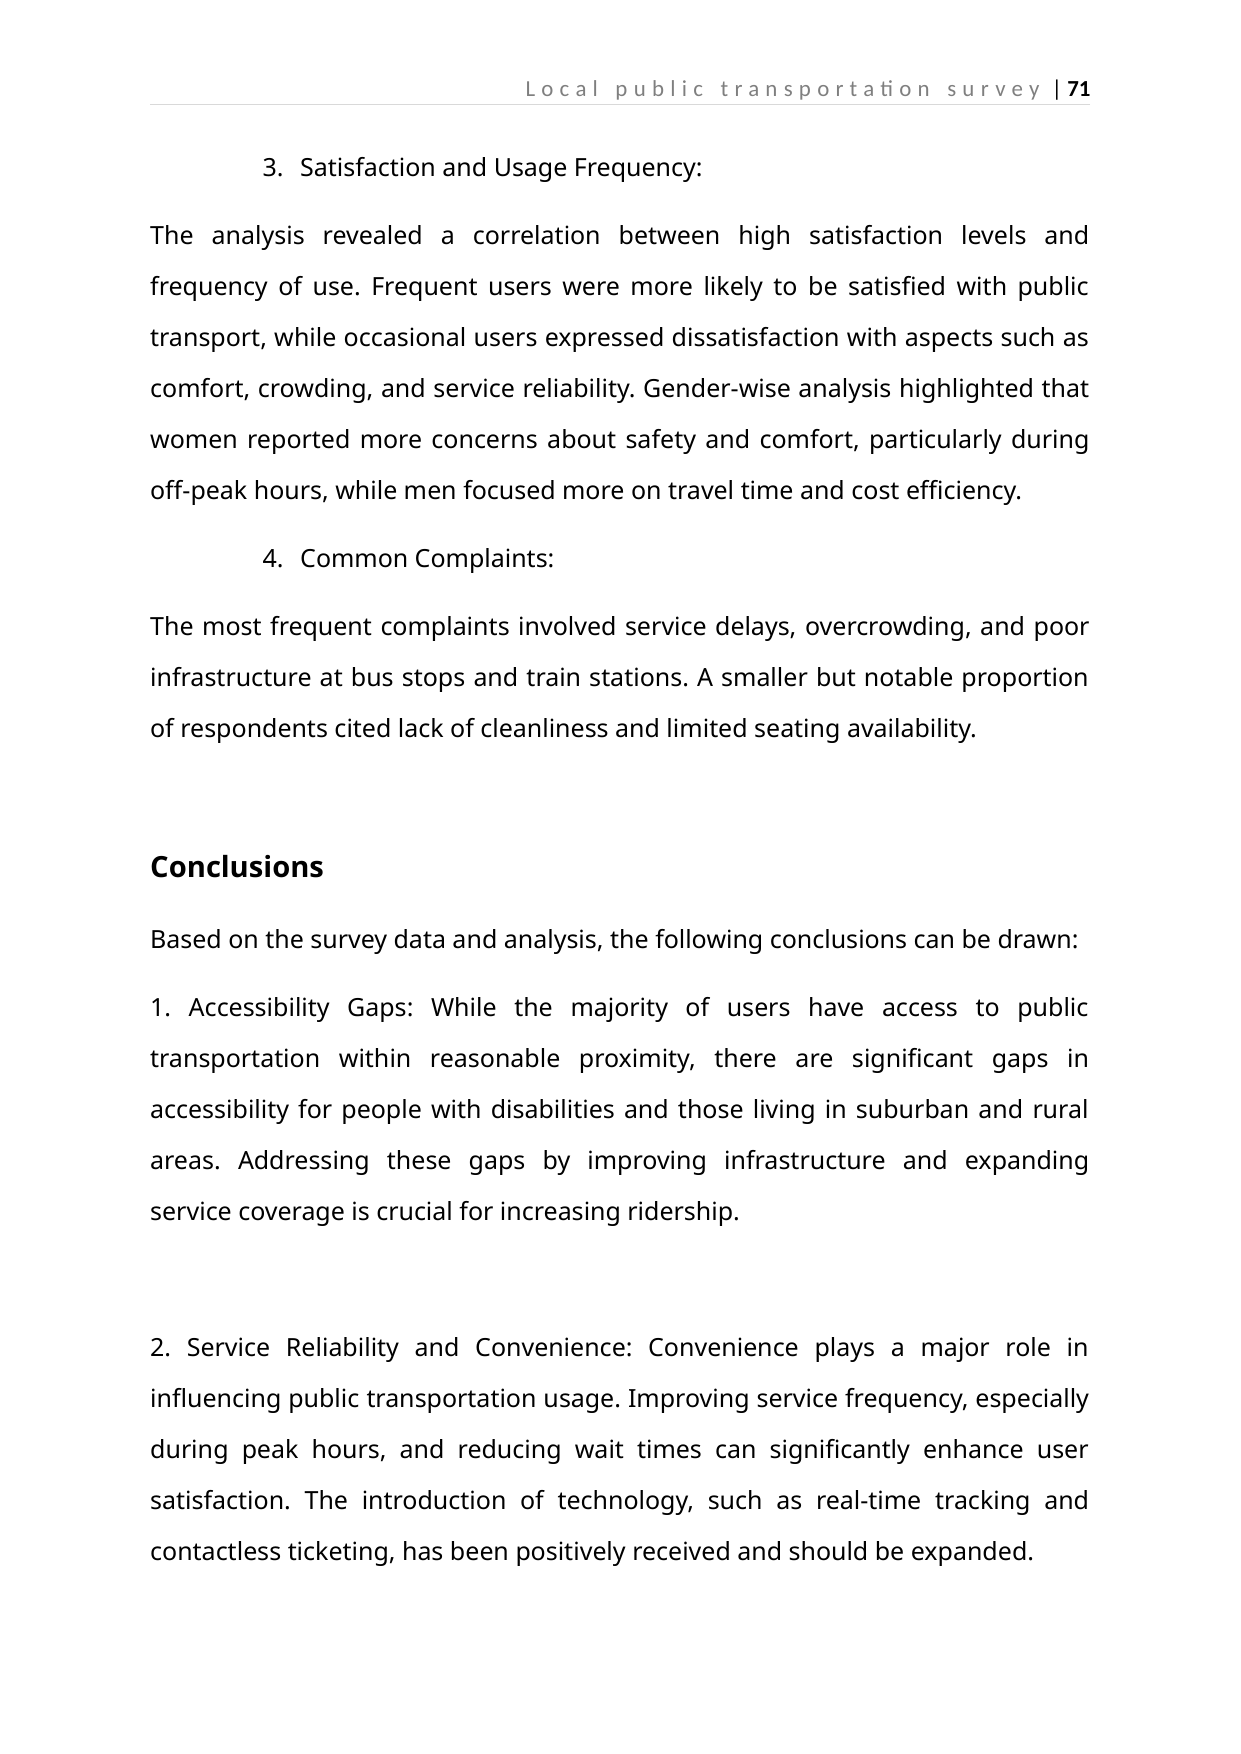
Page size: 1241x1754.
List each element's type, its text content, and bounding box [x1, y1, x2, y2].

text The most frequent complaints involved service delays, overcrowding, and poor infrastructure at bus stops and train stations. A smaller but notable proportion of respondents cited lack of cleanliness and limited seating availability. [150, 608, 1090, 744]
text Based on the survey data and analysis, the following conclusions can be drawn: [150, 922, 1090, 956]
text 2. Service Reliability and Convenience: Convenience plays a major role in influencing public transportation usage. Improving service frequency, especially during peak hours, and reducing wait times can significantly enhance user satisfaction. The introduction of technology, such as real-time tracking and contactless ticketing, has been positively received and should be expanded. [150, 1329, 1090, 1567]
text The analysis revealed a correlation between high satisfaction levels and frequency of use. Frequent users were more likely to be satisfied with public transport, while occasional users expressed dissatisfaction with aspects such as comfort, crowding, and service reliability. Gender-wise analysis highlighted that women reported more concerns about safety and comfort, particularly during off-peak hours, while men focused more on travel time and cost efficiency. [150, 218, 1090, 507]
list Common Complaints: [262, 541, 1090, 575]
text Conclusions [150, 846, 1090, 886]
text 1. Accessibility Gaps: While the majority of users have access to public transportation within reasonable proximity, there are significant gaps in accessibility for people with disabilities and those living in suburban and rural areas. Addressing these gaps by improving infrastructure and expanding service coverage is crucial for increasing ridership. [150, 990, 1090, 1228]
list Satisfaction and Usage Frequency: [262, 150, 1090, 184]
